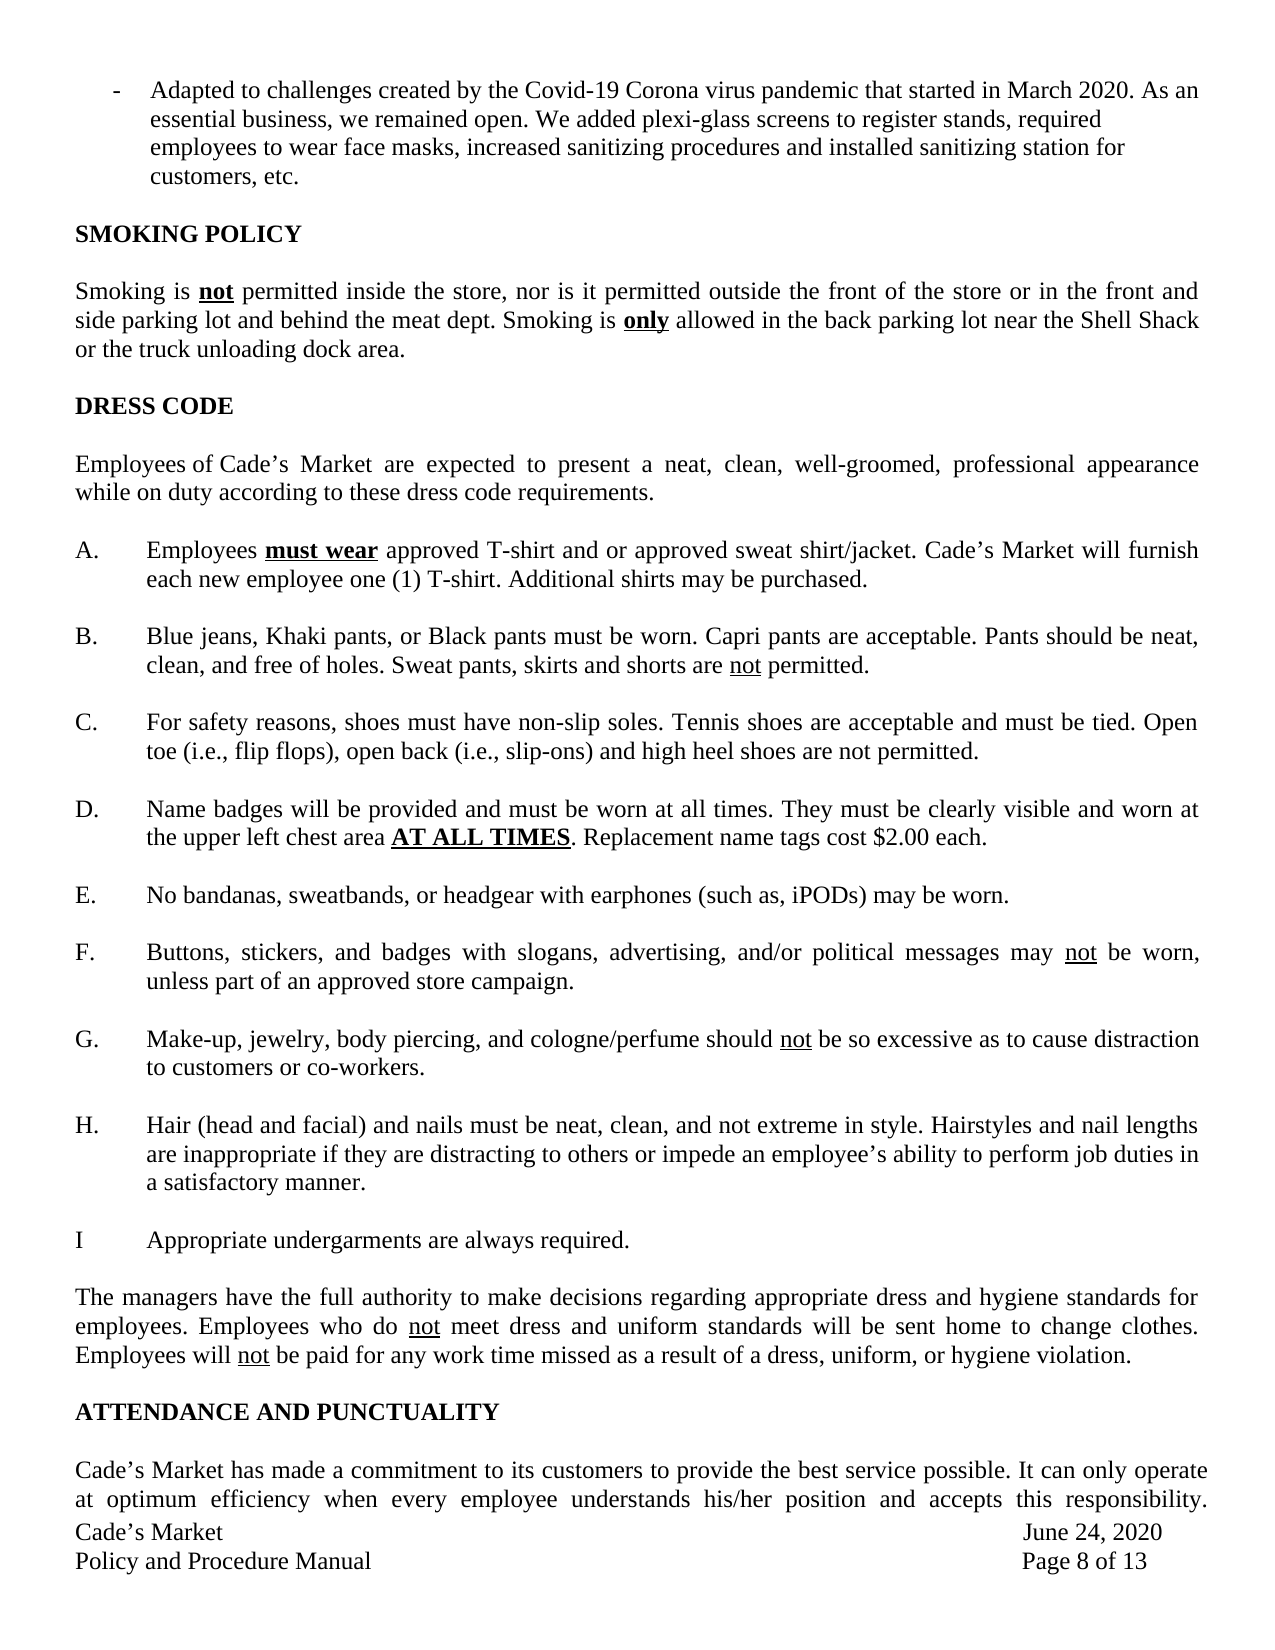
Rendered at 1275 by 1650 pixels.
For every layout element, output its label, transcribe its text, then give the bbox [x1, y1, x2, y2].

text C. For safety reasons, shoes must have non-slip soles. Tennis shoes are acceptable and must be tied. Open toe (i.e., flip flops), open back (i.e., slip-ons) and high heel shoes are not permitted. [75, 707, 1200, 765]
text DRESS CODE [75, 391, 1098, 420]
text Employees of Cade’s Market are expected to present a neat, clean, well-groomed, professional appearance while on duty according to these dress code requirements. [75, 449, 1200, 506]
text H. Hair (head and facial) and nails must be neat, clean, and not extreme in style. Hairstyles and nail lengths are inappropriate if they are distracting to others or impede an employee’s ability to perform job duties in a satisfactory manner. [75, 1110, 1200, 1196]
text SMOKING POLICY [75, 219, 1098, 247]
text G. Make-up, jewelry, body piercing, and cologne/perfume should not be so excessive as to cause distraction to customers or co-workers. [75, 1024, 1200, 1081]
text B. Blue jeans, Khaki pants, or Black pants must be worn. Capri pants are acceptable. Pants should be neat, clean, and free of holes. Sweat pants, skirts and shorts are not permitted. [75, 621, 1200, 679]
text Smoking is not permitted inside the store, nor is it permitted outside the front of the store or in the front and side parking lot and behind the meat dept. Smoking is only allowed in the back parking lot near the Shell Shack or the truck unloading dock area. [75, 276, 1200, 362]
text E. No bandanas, sweatbands, or headgear with earphones (such as, iPODs) may be worn. [75, 880, 1200, 909]
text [4, 1455, 1209, 1512]
text A. Employees must wear approved T-shirt and or approved sweat shirt/jacket. Cade’s Market will furnish each new employee one (1) T-shirt. Additional shirts may be purchased. [75, 535, 1200, 592]
text F. Buttons, stickers, and badges with slogans, advertising, and/or political messages may not be worn, unless part of an approved store campaign. [75, 937, 1200, 995]
text D. Name badges will be provided and must be worn at all times. They must be clearly visible and worn at the upper left chest area AT ALL TIMES. Replacement name tags cost $2.00 each. [75, 794, 1200, 851]
text I Appropriate undergarments are always required. [75, 1225, 1200, 1254]
text The managers have the full authority to make decisions regarding appropriate dress and hygiene standards for employees. Employees who do not meet dress and uniform standards will be sent home to change clothes. Employees will not be paid for any work time missed as a result of a dress, uniform, or hygiene violation. [4, 1282, 1200, 1369]
list Adapted to challenges created by the Covid-19 Corona virus pandemic that started in March 2020. As an essential business, we remained open. We added plexi-glass screens to register stands, required employees to wear face masks, increased sanitizing procedures and installed sanitizing station for customers, etc. [112, 75, 1209, 190]
text ATTENDANCE AND PUNCTUALITY [4, 1397, 1098, 1426]
